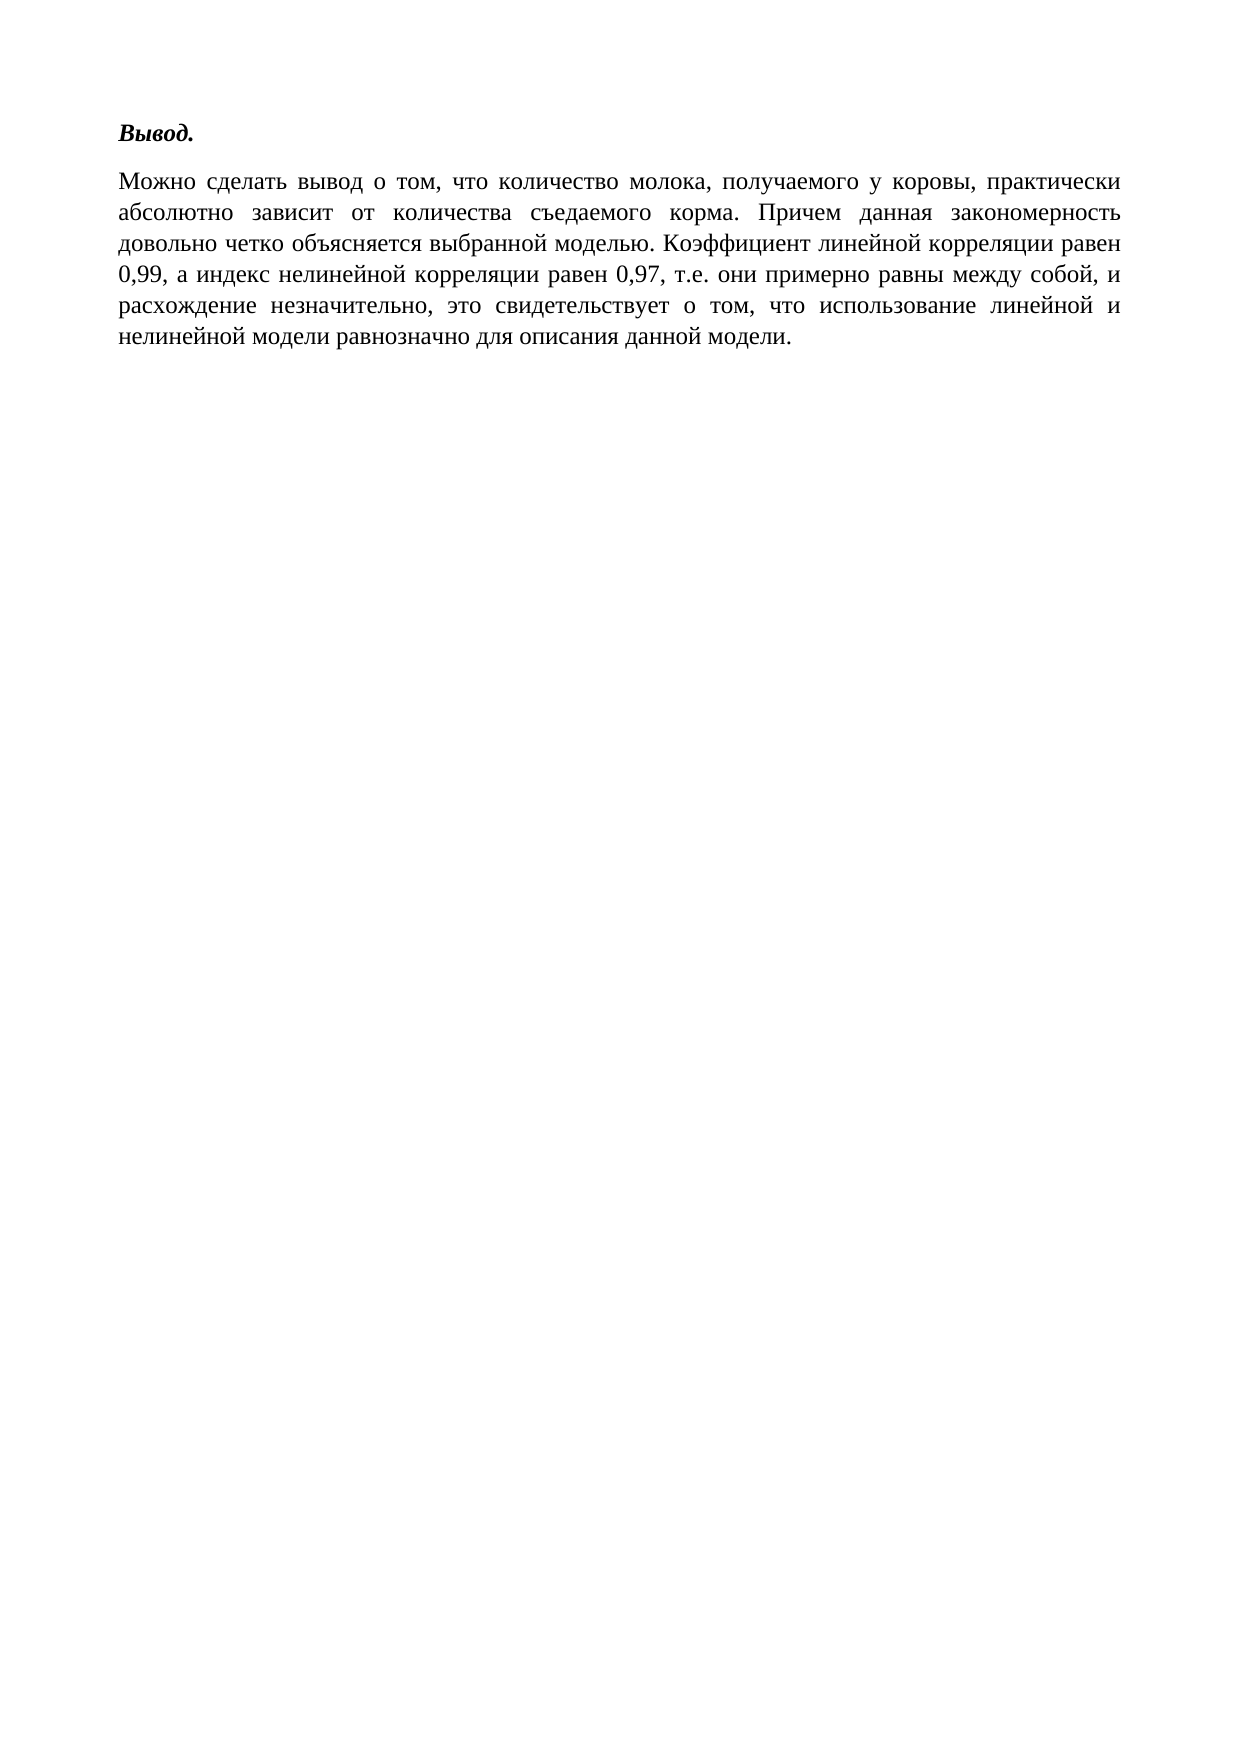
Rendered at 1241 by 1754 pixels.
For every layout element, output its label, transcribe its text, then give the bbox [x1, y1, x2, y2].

text Можно сделать вывод о том, что количество молока, получаемого у коровы, практически абсолютно зависит от количества съедаемого корма. Причем данная закономерность довольно четко объясняется выбранной моделью. Коэффициент линейной корреляции равен 0,99, а индекс нелинейной корреляции равен 0,97, т.е. они примерно равны между собой, и расхождение незначительно, это свидетельствует о том, что использование линейной и нелинейной модели равнозначно для описания данной модели. [118, 166, 1122, 350]
text Вывод. [118, 118, 1122, 147]
